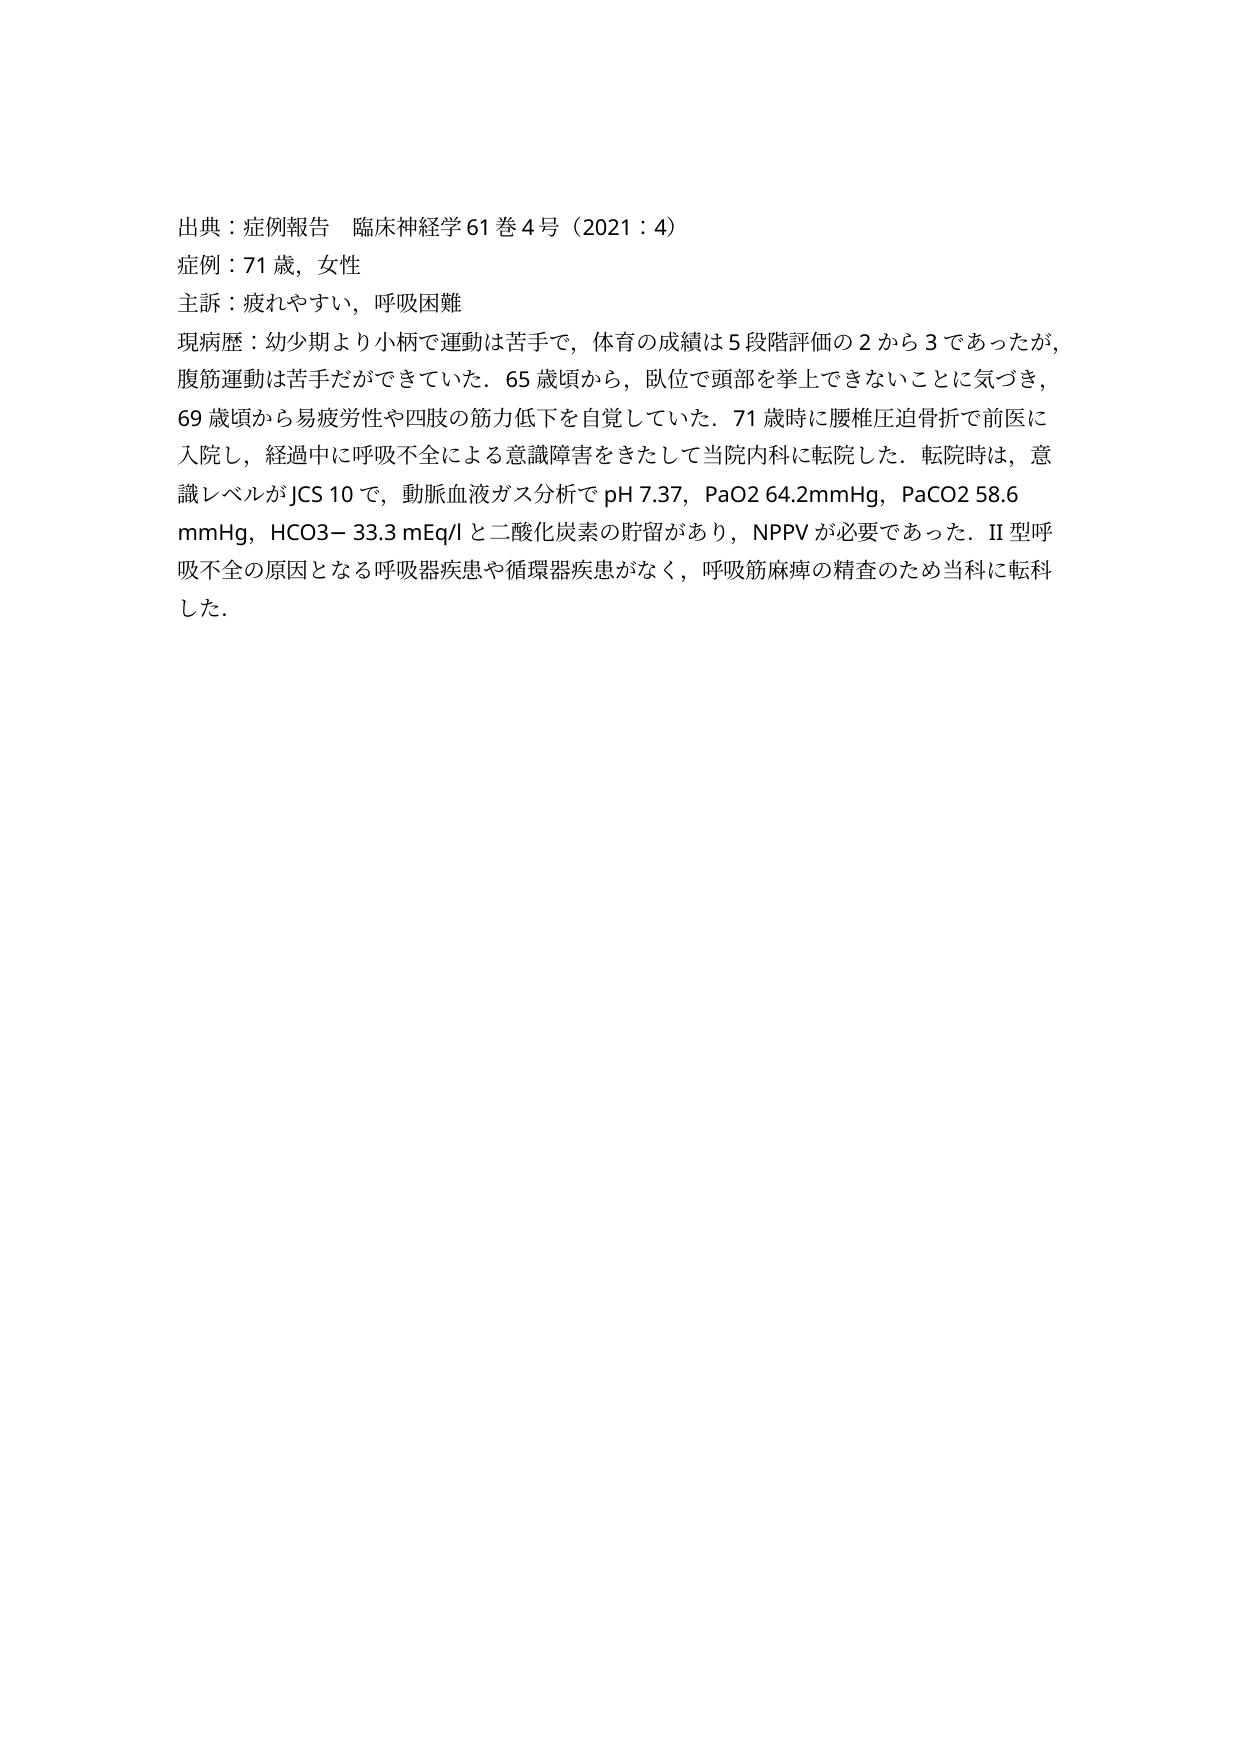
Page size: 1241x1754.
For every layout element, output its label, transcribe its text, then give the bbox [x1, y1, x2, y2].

text 現病歴：幼少期より小柄で運動は苦手で，体育の成績は5段階評価の2 から3 であったが，腹筋運動は苦手だができていた．65 歳頃から，臥位で頭部を挙上できないことに気づき，69 歳頃から易疲労性や四肢の筋力低下を自覚していた．71 歳時に腰椎圧迫骨折で前医に入院し，経過中に呼吸不全による意識障害をきたして当院内科に転院した．転院時は，意識レベルがJCS 10 で，動脈血液ガス分析でpH 7.37，PaO2 64.2mmHg，PaCO2 58.6 mmHg，HCO3− 33.3 mEq/l と二酸化炭素の貯留があり，NPPV が必要であった．II 型呼吸不全の原因となる呼吸器疾患や循環器疾患がなく，呼吸筋麻痺の精査のため当科に転科した． [177, 321, 1063, 626]
text 症例：71 歳，女性 [177, 245, 1063, 283]
text 主訴：疲れやすい，呼吸困難 [177, 283, 1063, 321]
text 出典：症例報告 臨床神経学61巻4号（2021：4） [177, 207, 1063, 245]
